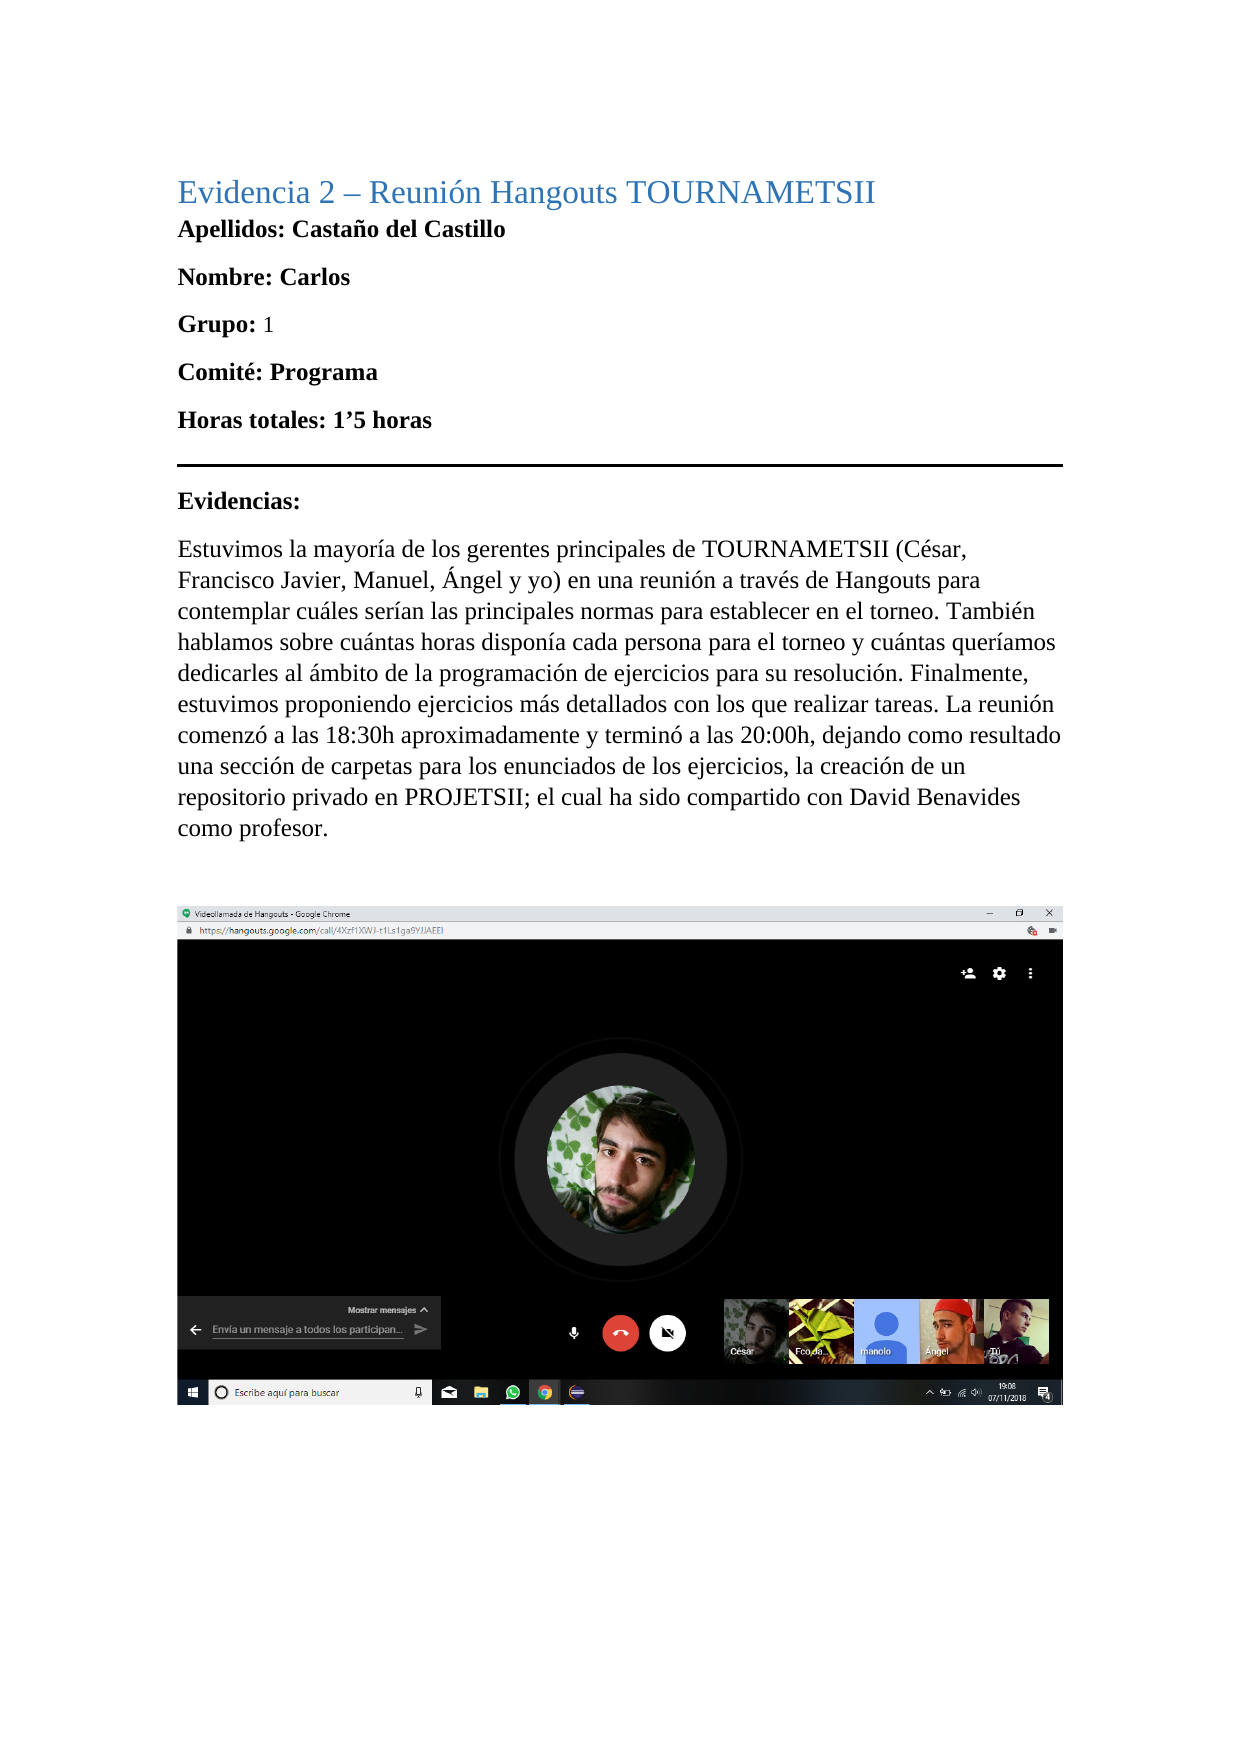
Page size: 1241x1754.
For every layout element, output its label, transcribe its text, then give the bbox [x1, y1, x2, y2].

subtitle Evidencia 2 – Reunión Hangouts TOURNAMETSII [177, 173, 1063, 211]
text Estuvimos la mayoría de los gerentes principales de TOURNAMETSII (César, Francisco Javier, Manuel, Ángel y yo) en una reunión a través de Hangouts para contemplar cuáles serían las principales normas para establecer en el torneo. También hablamos sobre cuántas horas disponía cada persona para el torneo y cuántas queríamos dedicarles al ámbito de la programación de ejercicios para su resolución. Finalmente, estuvimos proponiendo ejercicios más detallados con los que realizar tareas. La reunión comenzó a las 18:30h aproximadamente y terminó a las 20:00h, dejando como resultado una sección de carpetas para los enunciados de los ejercicios, la creación de un repositorio privado en PROJETSII; el cual ha sido compartido con David Benavides como profesor. [177, 534, 1063, 842]
text Horas totales: 1’5 horas [177, 405, 1063, 433]
picture [177, 906, 1063, 1405]
text Grupo: 1 [177, 309, 1063, 338]
text Evidencias: [177, 486, 1063, 515]
text Apellidos: Castaño del Castillo [177, 214, 1063, 243]
text Nombre: Carlos [177, 262, 1063, 290]
text Comité: Programa [177, 357, 1063, 386]
